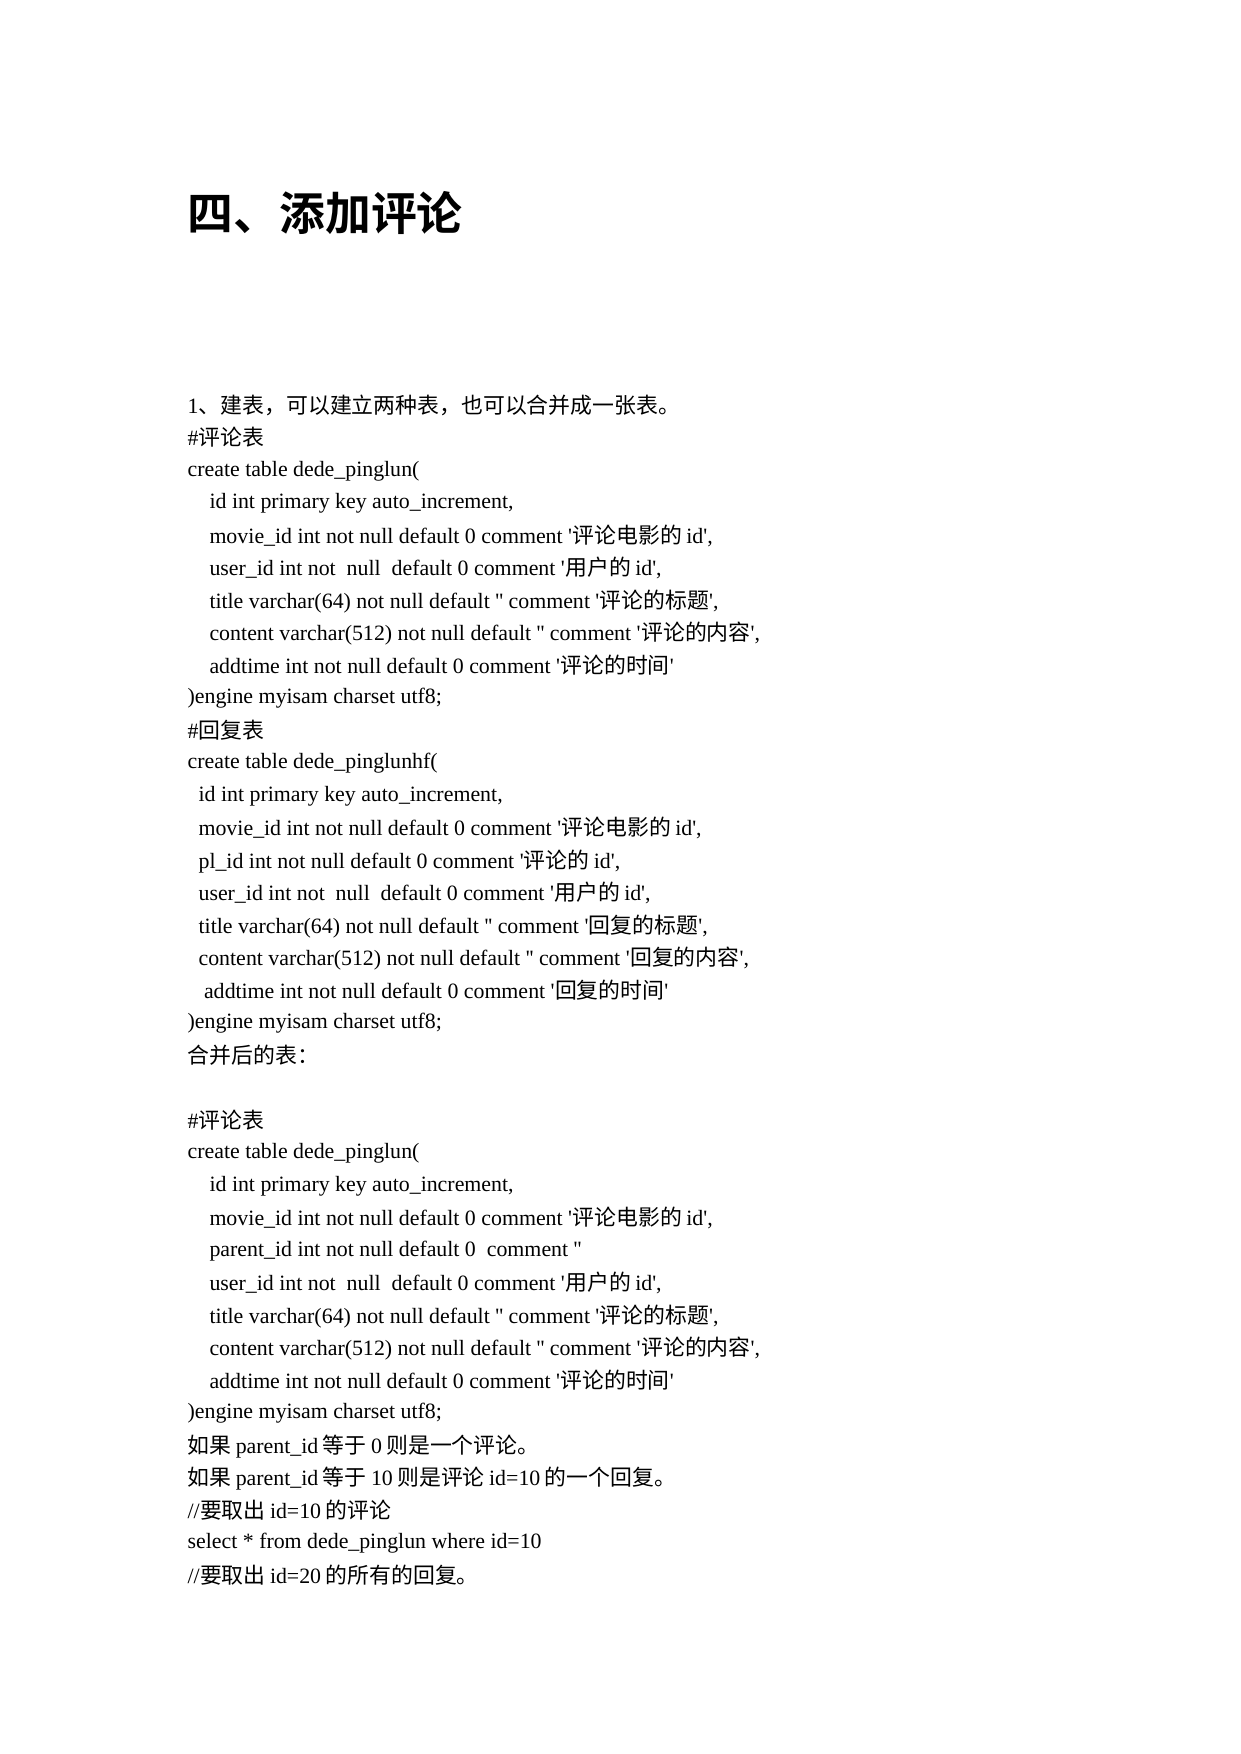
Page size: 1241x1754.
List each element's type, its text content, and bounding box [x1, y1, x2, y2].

text user_id int not null default 0 comment '用户的id', [187, 875, 1053, 907]
text create table dede_pinglun( [187, 452, 1053, 485]
text user_id int not null default 0 comment '用户的id', [187, 1265, 1053, 1297]
text 1、建表，可以建立两种表，也可以合并成一张表。 [187, 387, 1053, 420]
text id int primary key auto_increment, [187, 1167, 1053, 1200]
text 如果parent_id等于10则是评论id=10的一个回复。 [187, 1460, 1053, 1492]
text title varchar(64) not null default '' comment '评论的标题', [187, 582, 1053, 615]
text id int primary key auto_increment, [187, 485, 1053, 517]
text create table dede_pinglunhf( [187, 745, 1053, 777]
text addtime int not null default 0 comment '评论的时间' [187, 647, 1053, 680]
text select * from dede_pinglun where id=10 [187, 1525, 1053, 1557]
text //要取出id=20的所有的回复。 [187, 1557, 1053, 1590]
text pl_id int not null default 0 comment '评论的id', [187, 842, 1053, 875]
text #回复表 [187, 712, 1053, 745]
text movie_id int not null default 0 comment '评论电影的id', [187, 1200, 1053, 1232]
text title varchar(64) not null default '' comment '评论的标题', [187, 1297, 1053, 1330]
text )engine myisam charset utf8; [187, 680, 1053, 712]
text )engine myisam charset utf8; [187, 1395, 1053, 1427]
text parent_id int not null default 0 comment '' [187, 1232, 1053, 1265]
subtitle 四、添加评论 [187, 162, 1053, 259]
text id int primary key auto_increment, [187, 777, 1053, 810]
text user_id int not null default 0 comment '用户的id', [187, 550, 1053, 582]
text //要取出id=10的评论 [187, 1492, 1053, 1525]
text content varchar(512) not null default '' comment '回复的内容', [187, 940, 1053, 972]
text content varchar(512) not null default '' comment '评论的内容', [187, 1330, 1053, 1362]
text 如果parent_id等于0则是一个评论。 [187, 1427, 1053, 1460]
text movie_id int not null default 0 comment '评论电影的id', [187, 810, 1053, 842]
text 合并后的表： [187, 1037, 1053, 1070]
text )engine myisam charset utf8; [187, 1005, 1053, 1037]
text addtime int not null default 0 comment '评论的时间' [187, 1362, 1053, 1395]
text addtime int not null default 0 comment '回复的时间' [187, 972, 1053, 1005]
text content varchar(512) not null default '' comment '评论的内容', [187, 615, 1053, 647]
text #评论表 [187, 420, 1053, 452]
text movie_id int not null default 0 comment '评论电影的id', [187, 517, 1053, 550]
text title varchar(64) not null default '' comment '回复的标题', [187, 907, 1053, 940]
text #评论表 [187, 1102, 1053, 1135]
text create table dede_pinglun( [187, 1135, 1053, 1167]
